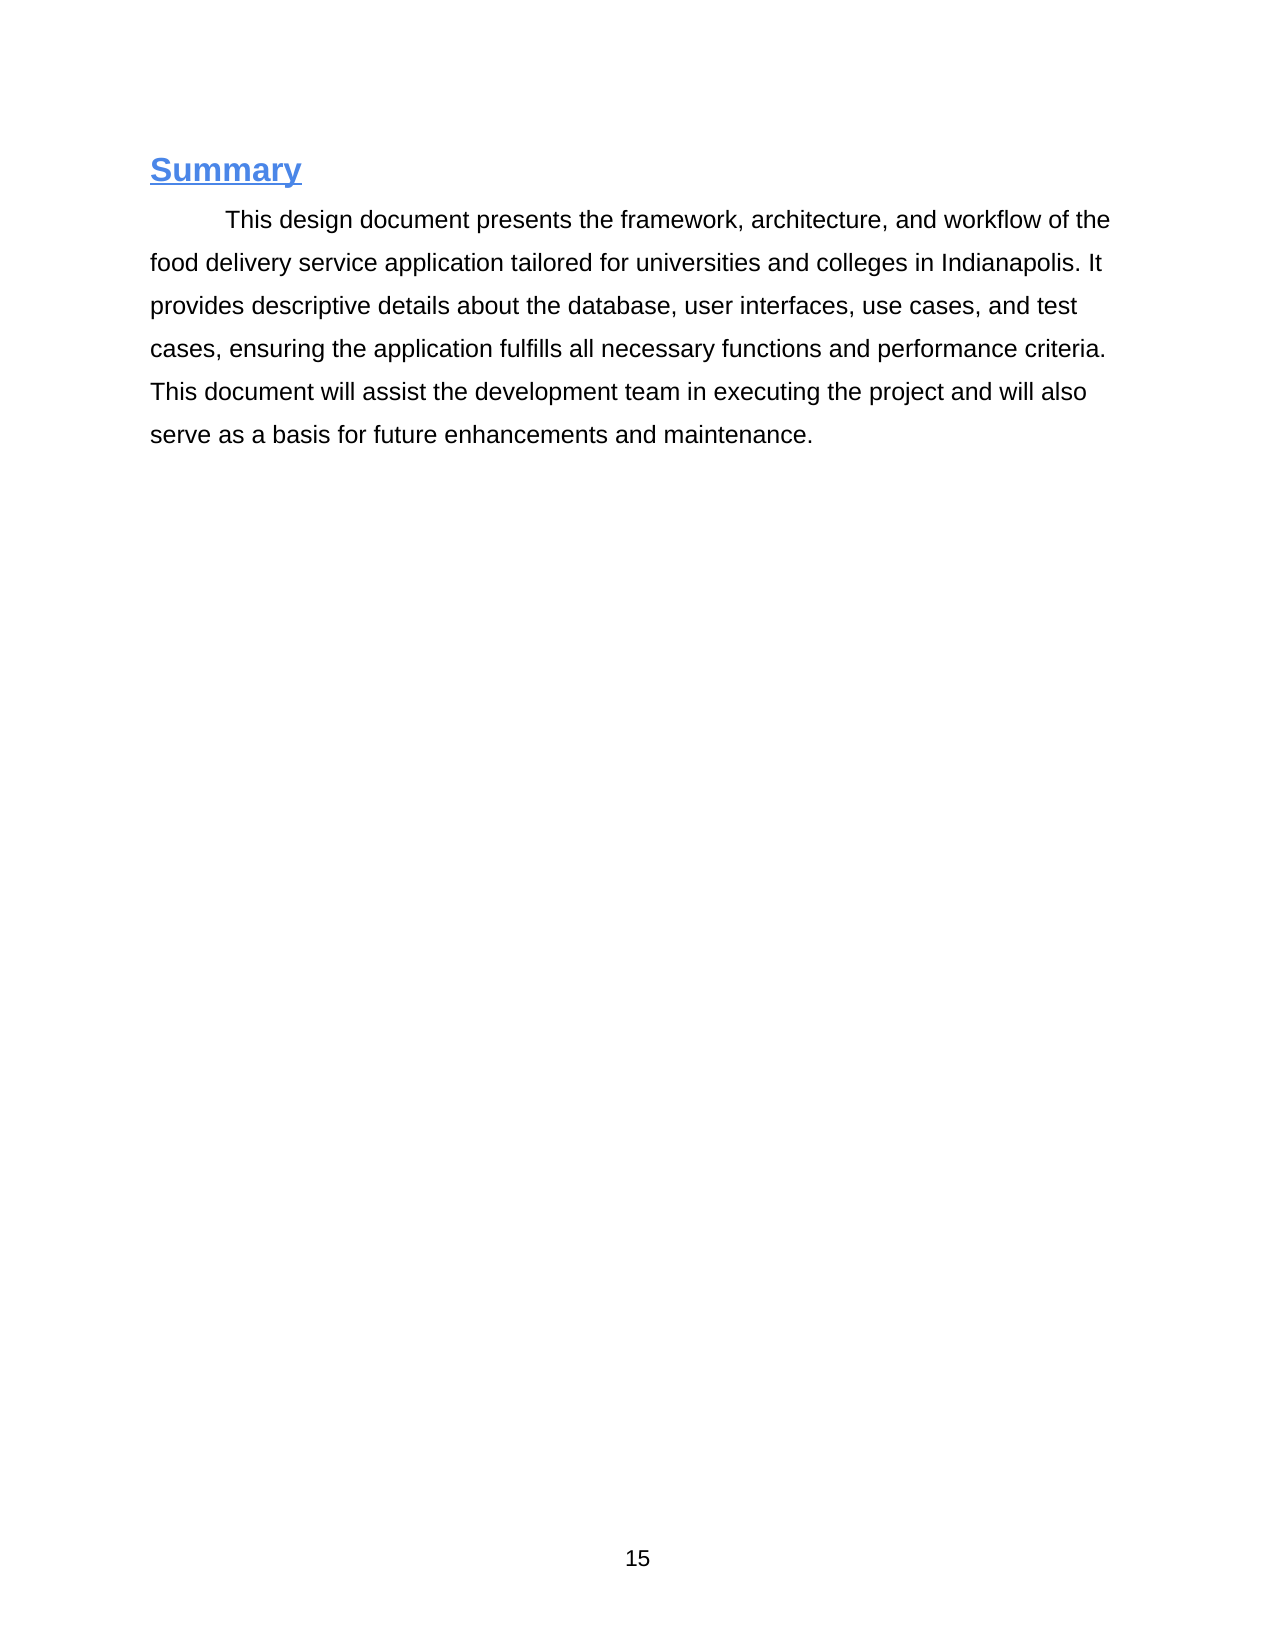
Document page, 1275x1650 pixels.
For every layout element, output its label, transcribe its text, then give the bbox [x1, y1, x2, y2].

text Summary [150, 150, 1125, 188]
text This design document presents the framework, architecture, and workflow of the food delivery service application tailored for universities and colleges in Indianapolis. It provides descriptive details about the database, user interfaces, use cases, and test cases, ensuring the application fulfills all necessary functions and performance criteria. This document will assist the development team in executing the project and will also serve as a basis for future enhancements and maintenance. [150, 204, 1125, 449]
